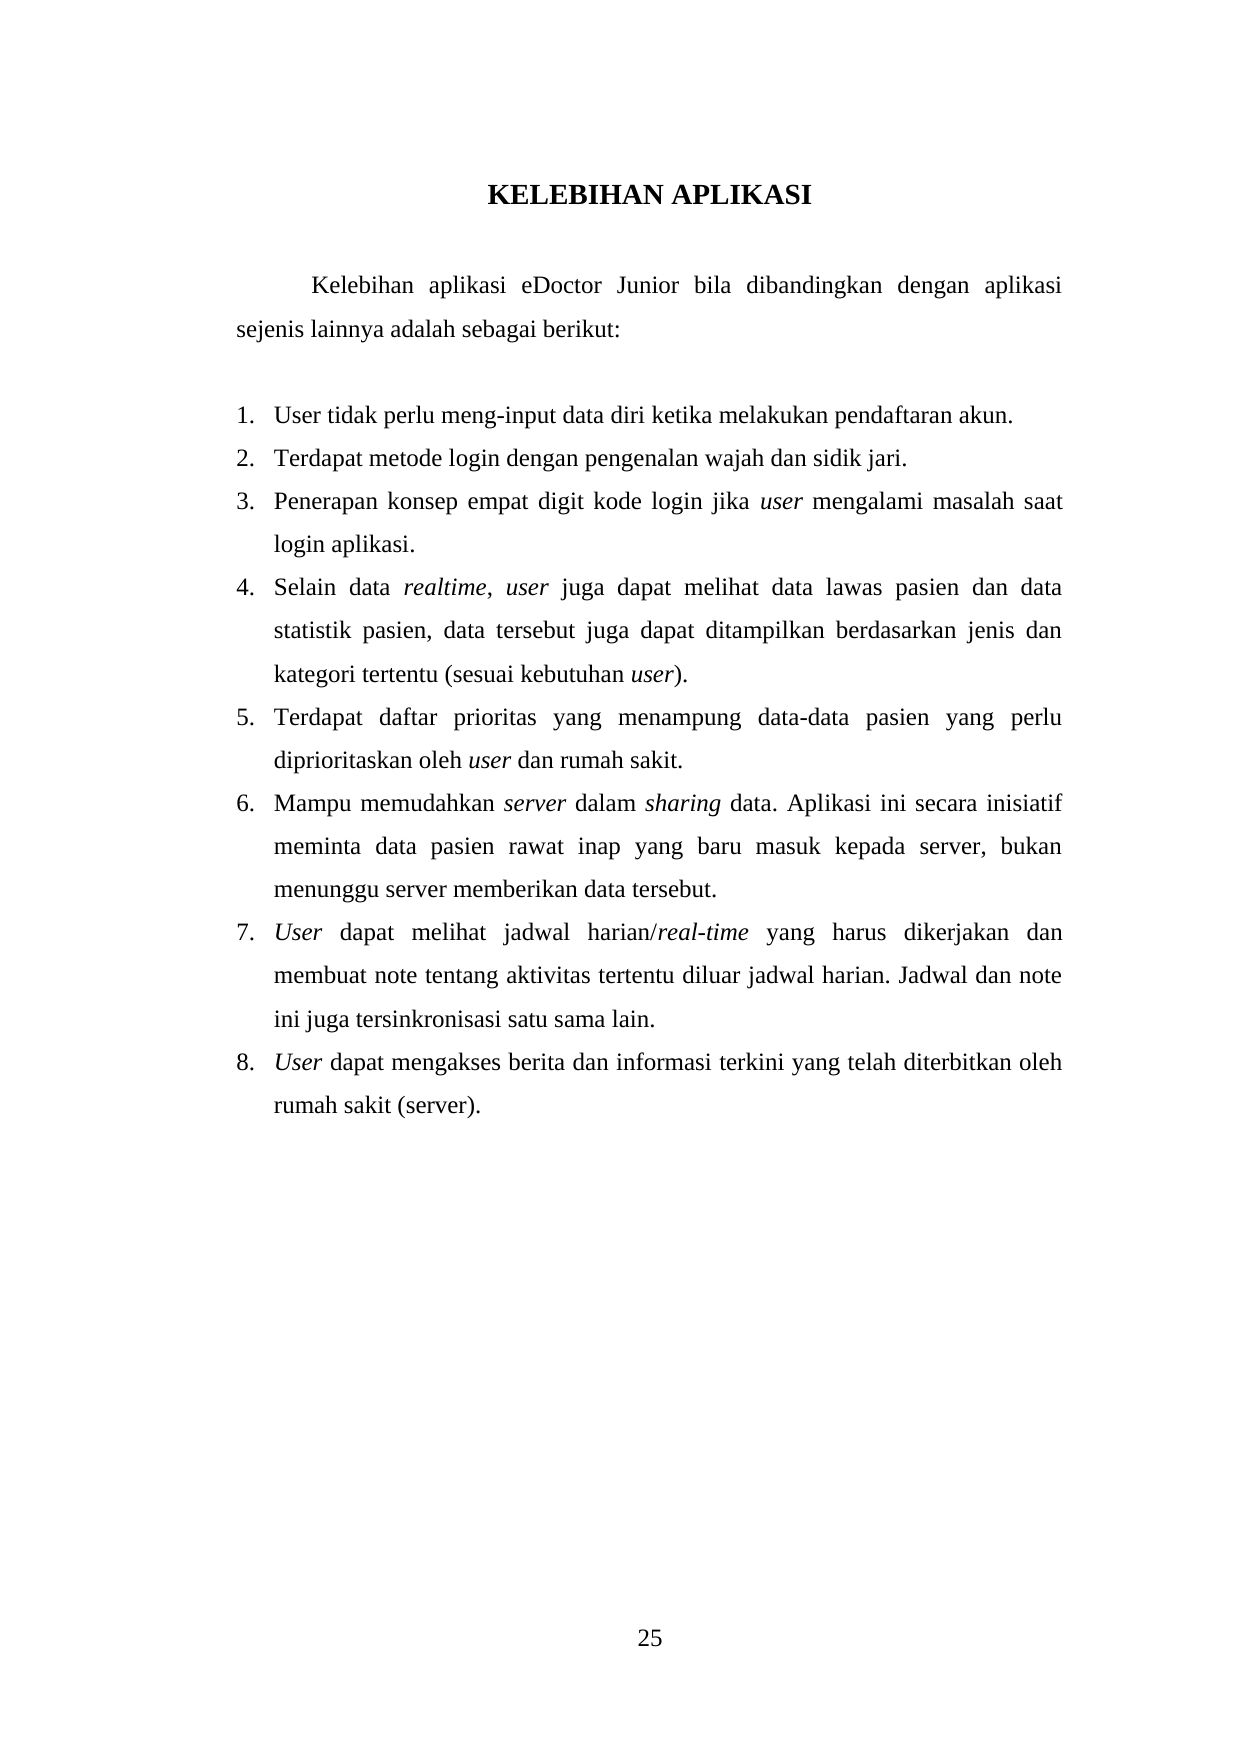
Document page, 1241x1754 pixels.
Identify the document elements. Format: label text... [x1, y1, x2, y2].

list User tidak perlu meng-input data diri ketika melakukan pendaftaran akun. [236, 400, 1063, 429]
list Terdapat daftar prioritas yang menampung data-data pasien yang perlu diprioritaskan oleh user dan rumah sakit. [236, 702, 1063, 774]
list Mampu memudahkan server dalam sharing data. Aplikasi ini secara inisiatif meminta data pasien rawat inap yang baru masuk kepada server, bukan menunggu server memberikan data tersebut. [236, 788, 1063, 903]
list User dapat mengakses berita dan informasi terkini yang telah diterbitkan oleh rumah sakit (server). [236, 1047, 1063, 1119]
list User dapat melihat jadwal harian/real-time yang harus dikerjakan dan membuat note tentang aktivitas tertentu diluar jadwal harian. Jadwal dan note ini juga tersinkronisasi satu sama lain. [236, 917, 1063, 1032]
list Penerapan konsep empat digit kode login jika user mengalami masalah saat login aplikasi. [236, 486, 1063, 558]
list Selain data realtime, user juga dapat melihat data lawas pasien dan data statistik pasien, data tersebut juga dapat ditampilkan berdasarkan jenis dan kategori tertentu (sesuai kebutuhan user). [236, 572, 1063, 687]
text Kelebihan aplikasi eDoctor Junior bila dibandingkan dengan aplikasi sejenis lainnya adalah sebagai berikut: [236, 271, 1063, 342]
list Terdapat metode login dengan pengenalan wajah dan sidik jari. [236, 443, 1063, 472]
subtitle KELEBIHAN APLIKASI [236, 177, 1063, 211]
